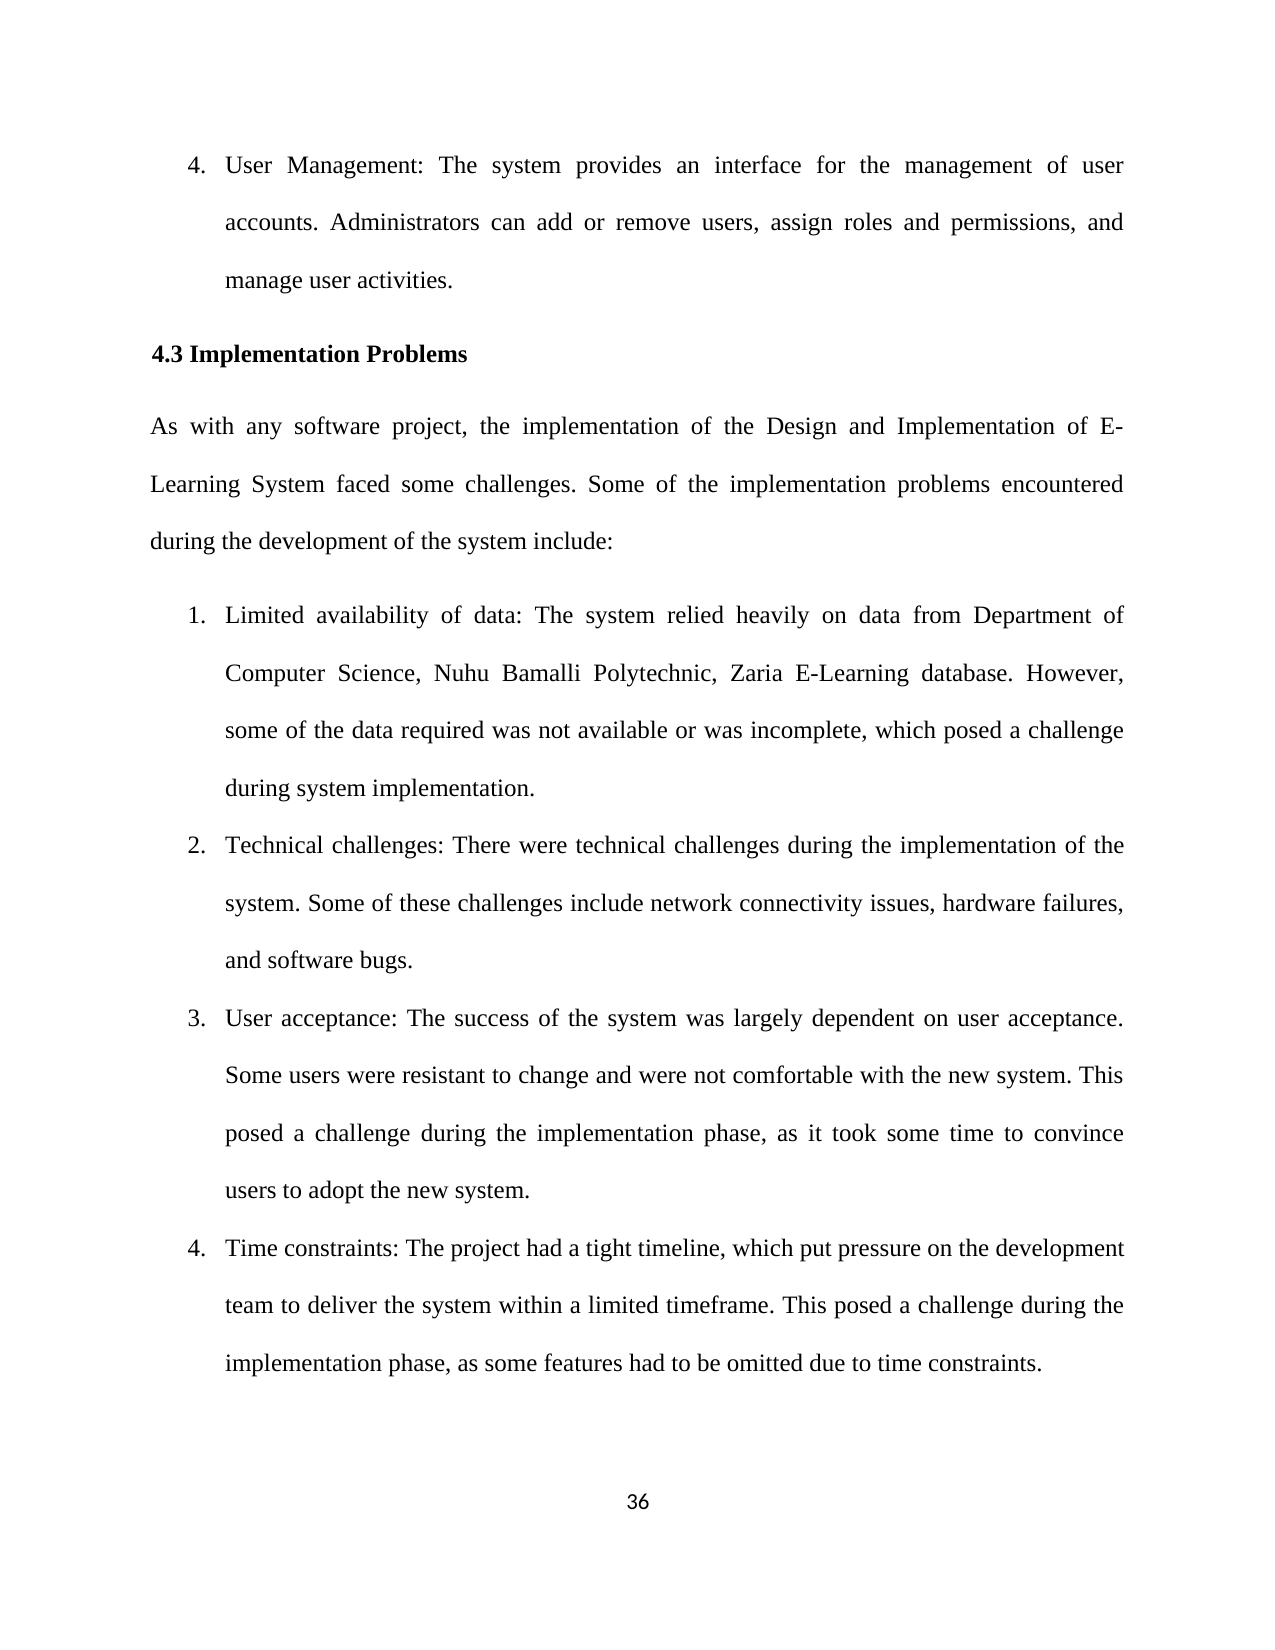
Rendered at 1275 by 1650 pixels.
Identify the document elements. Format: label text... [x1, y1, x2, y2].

list Technical challenges: There were technical challenges during the implementation of the system. Some of these challenges include network connectivity issues, hardware failures, and software bugs. [187, 830, 1125, 974]
list Time constraints: The project had a tight timeline, which put pressure on the development team to deliver the system within a limited timeframe. This posed a challenge during the implementation phase, as some features had to be omitted due to time constraints. [187, 1233, 1125, 1377]
list User Management: The system provides an interface for the management of user accounts. Administrators can add or remove users, assign roles and permissions, and manage user activities. [187, 150, 1125, 294]
subtitle 4.3 Implementation Problems [152, 339, 1125, 368]
list Limited availability of data: The system relied heavily on data from Department of Computer Science, Nuhu Bamalli Polytechnic, Zaria E-Learning database. However, some of the data required was not available or was incomplete, which posed a challenge during system implementation. [187, 600, 1125, 802]
text As with any software project, the implementation of the Design and Implementation of E-Learning System faced some challenges. Some of the implementation problems encountered during the development of the system include: [150, 411, 1125, 555]
list User acceptance: The success of the system was largely dependent on user acceptance. Some users were resistant to change and were not comfortable with the new system. This posed a challenge during the implementation phase, as it took some time to convince users to adopt the new system. [187, 1003, 1125, 1204]
